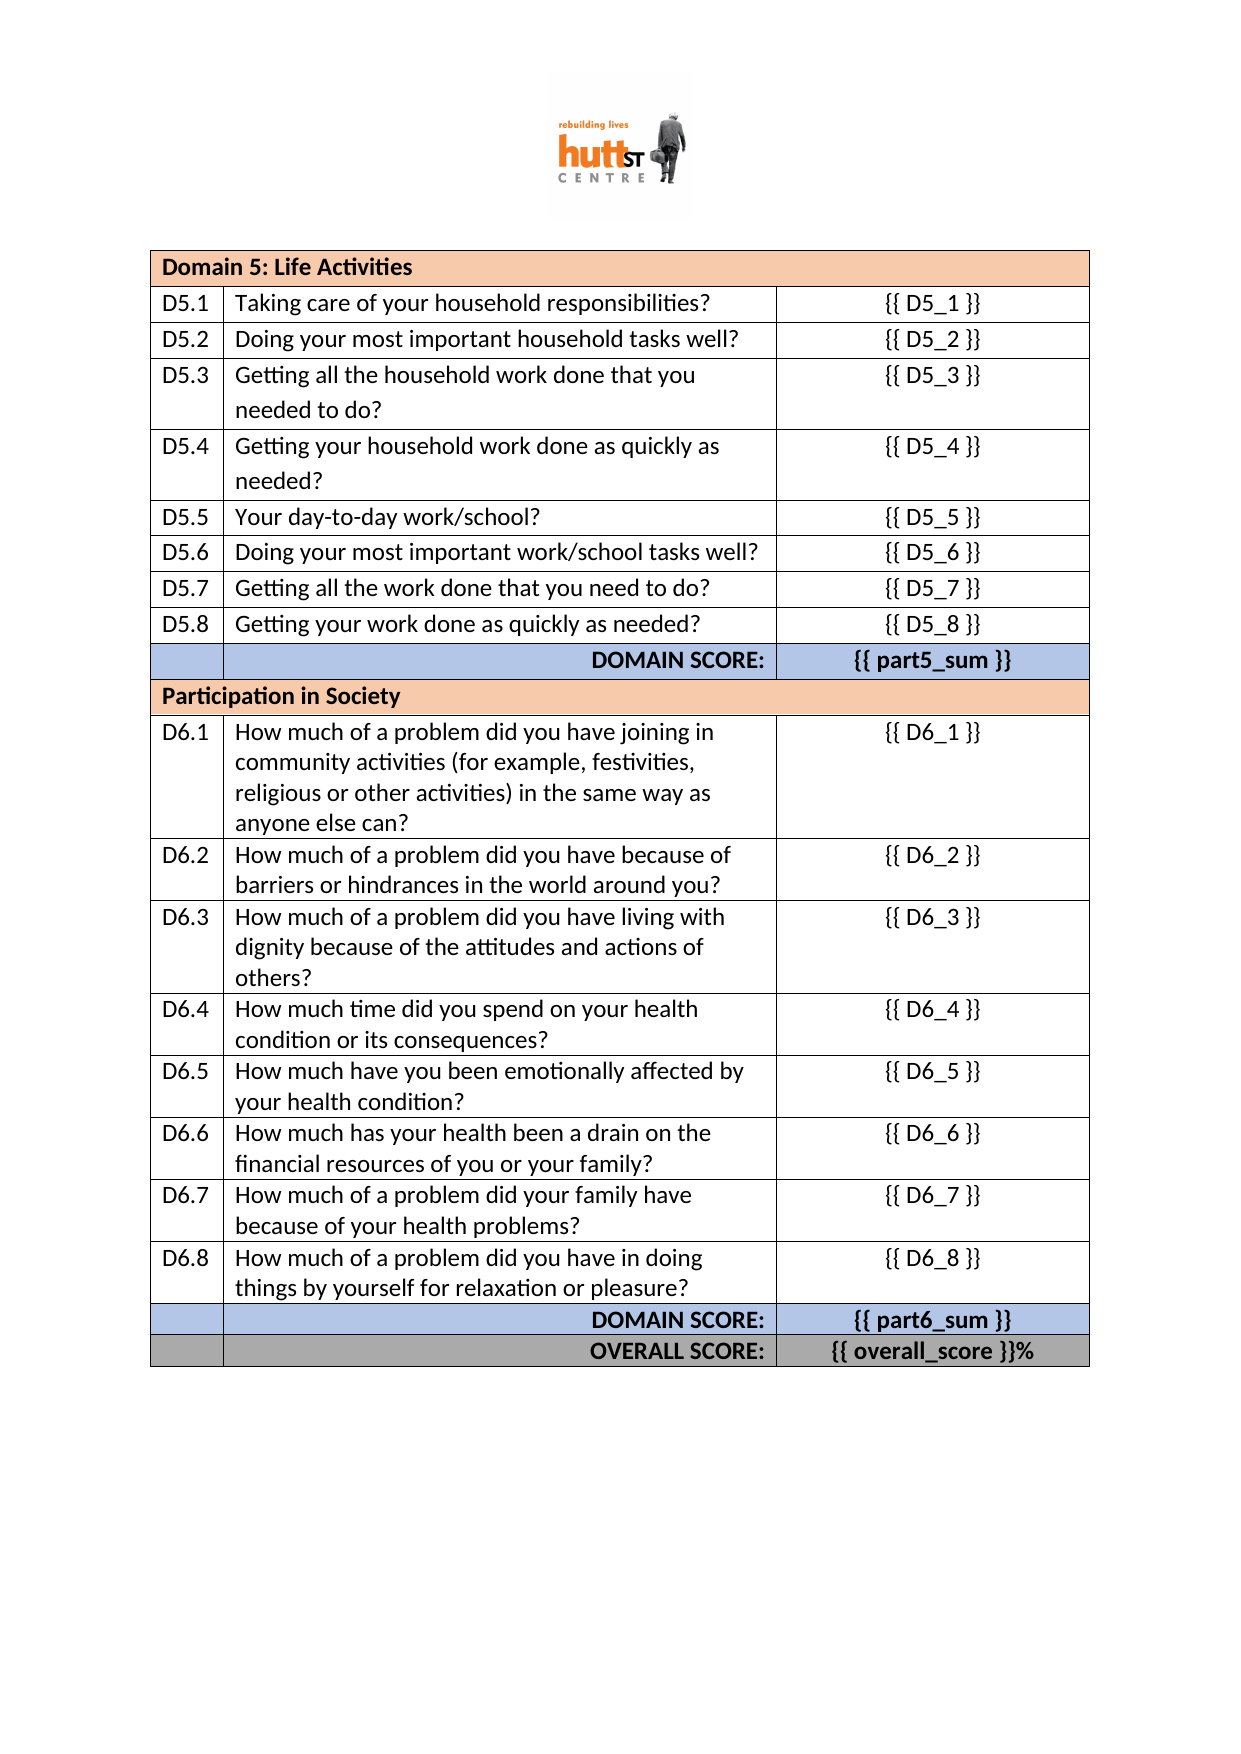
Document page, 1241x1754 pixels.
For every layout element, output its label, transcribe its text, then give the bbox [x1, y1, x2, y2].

table_cell {{ part5_sum }} [777, 644, 1089, 679]
table_cell Getting all the work done that you need to do? [224, 572, 776, 607]
table_cell How much of a problem did you have joining in community activities (for example, festivities, religious or other activities) in the same way as anyone else can? [224, 716, 776, 838]
table_cell {{ D5_1 }} [777, 287, 1089, 322]
table_cell Getting your household work done as quickly as needed? [224, 430, 776, 499]
table_cell D5.6 [151, 536, 223, 571]
table_cell {{ D6_8 }} [777, 1242, 1089, 1303]
table_cell DOMAIN SCORE: [224, 1304, 776, 1334]
table_cell How much of a problem did you have living with dignity because of the attitudes and actions of others? [224, 901, 776, 992]
table_cell [151, 644, 223, 679]
table_cell Getting all the household work done that you needed to do? [224, 359, 776, 429]
table_cell Taking care of your household responsibilities? [224, 287, 776, 322]
picture [547, 73, 694, 220]
table_cell DOMAIN SCORE: [224, 644, 776, 679]
table_cell How much of a problem did your family have because of your health problems? [224, 1180, 776, 1241]
table_cell How much has your health been a drain on the financial resources of you or your family? [224, 1118, 776, 1179]
table_cell {{ D6_5 }} [777, 1056, 1089, 1117]
table_cell {{ D5_3 }} [777, 359, 1089, 429]
table_cell {{ D6_3 }} [777, 901, 1089, 992]
table_cell {{ D5_8 }} [777, 608, 1089, 643]
table_cell D5.4 [151, 430, 223, 499]
table_cell {{ D6_2 }} [777, 839, 1089, 900]
table_cell {{ D5_7 }} [777, 572, 1089, 607]
table_cell How much have you been emotionally affected by your health condition? [224, 1056, 776, 1117]
table_cell {{ overall_score }}% [777, 1335, 1089, 1366]
table_cell How much time did you spend on your health condition or its consequences? [224, 994, 776, 1054]
table_cell Doing your most important household tasks well? [224, 323, 776, 358]
table_header Domain 5: Life Activities [151, 251, 1089, 286]
table_cell D6.3 [151, 901, 223, 992]
table_cell D6.4 [151, 994, 223, 1054]
table_cell Participation in Society [151, 680, 1089, 714]
table_cell Your day-to-day work/school? [224, 501, 776, 535]
table_cell [151, 1335, 223, 1366]
table_cell {{ D5_4 }} [777, 430, 1089, 499]
table_cell D5.8 [151, 608, 223, 643]
table_cell [151, 1304, 223, 1334]
table_cell D6.2 [151, 839, 223, 900]
table_cell {{ D6_7 }} [777, 1180, 1089, 1241]
table_cell D6.8 [151, 1242, 223, 1303]
table_cell Getting your work done as quickly as needed? [224, 608, 776, 643]
table_cell D6.5 [151, 1056, 223, 1117]
table_cell {{ part6_sum }} [777, 1304, 1089, 1334]
table_cell {{ D6_4 }} [777, 994, 1089, 1054]
table_cell D5.7 [151, 572, 223, 607]
table_cell {{ D6_6 }} [777, 1118, 1089, 1179]
table_cell D6.1 [151, 716, 223, 838]
table_cell D5.3 [151, 359, 223, 429]
table_cell Doing your most important work/school tasks well? [224, 536, 776, 571]
table_cell How much of a problem did you have because of barriers or hindrances in the world around you? [224, 839, 776, 900]
table_cell D6.6 [151, 1118, 223, 1179]
table_cell {{ D5_6 }} [777, 536, 1089, 571]
table_cell OVERALL SCORE: [224, 1335, 776, 1366]
table_cell {{ D5_5 }} [777, 501, 1089, 535]
table_cell {{ D5_2 }} [777, 323, 1089, 358]
table_cell D6.7 [151, 1180, 223, 1241]
table_cell D5.5 [151, 501, 223, 535]
table_cell {{ D6_1 }} [777, 716, 1089, 838]
table_cell D5.2 [151, 323, 223, 358]
table_cell D5.1 [151, 287, 223, 322]
table_cell How much of a problem did you have in doing things by yourself for relaxation or pleasure? [224, 1242, 776, 1303]
